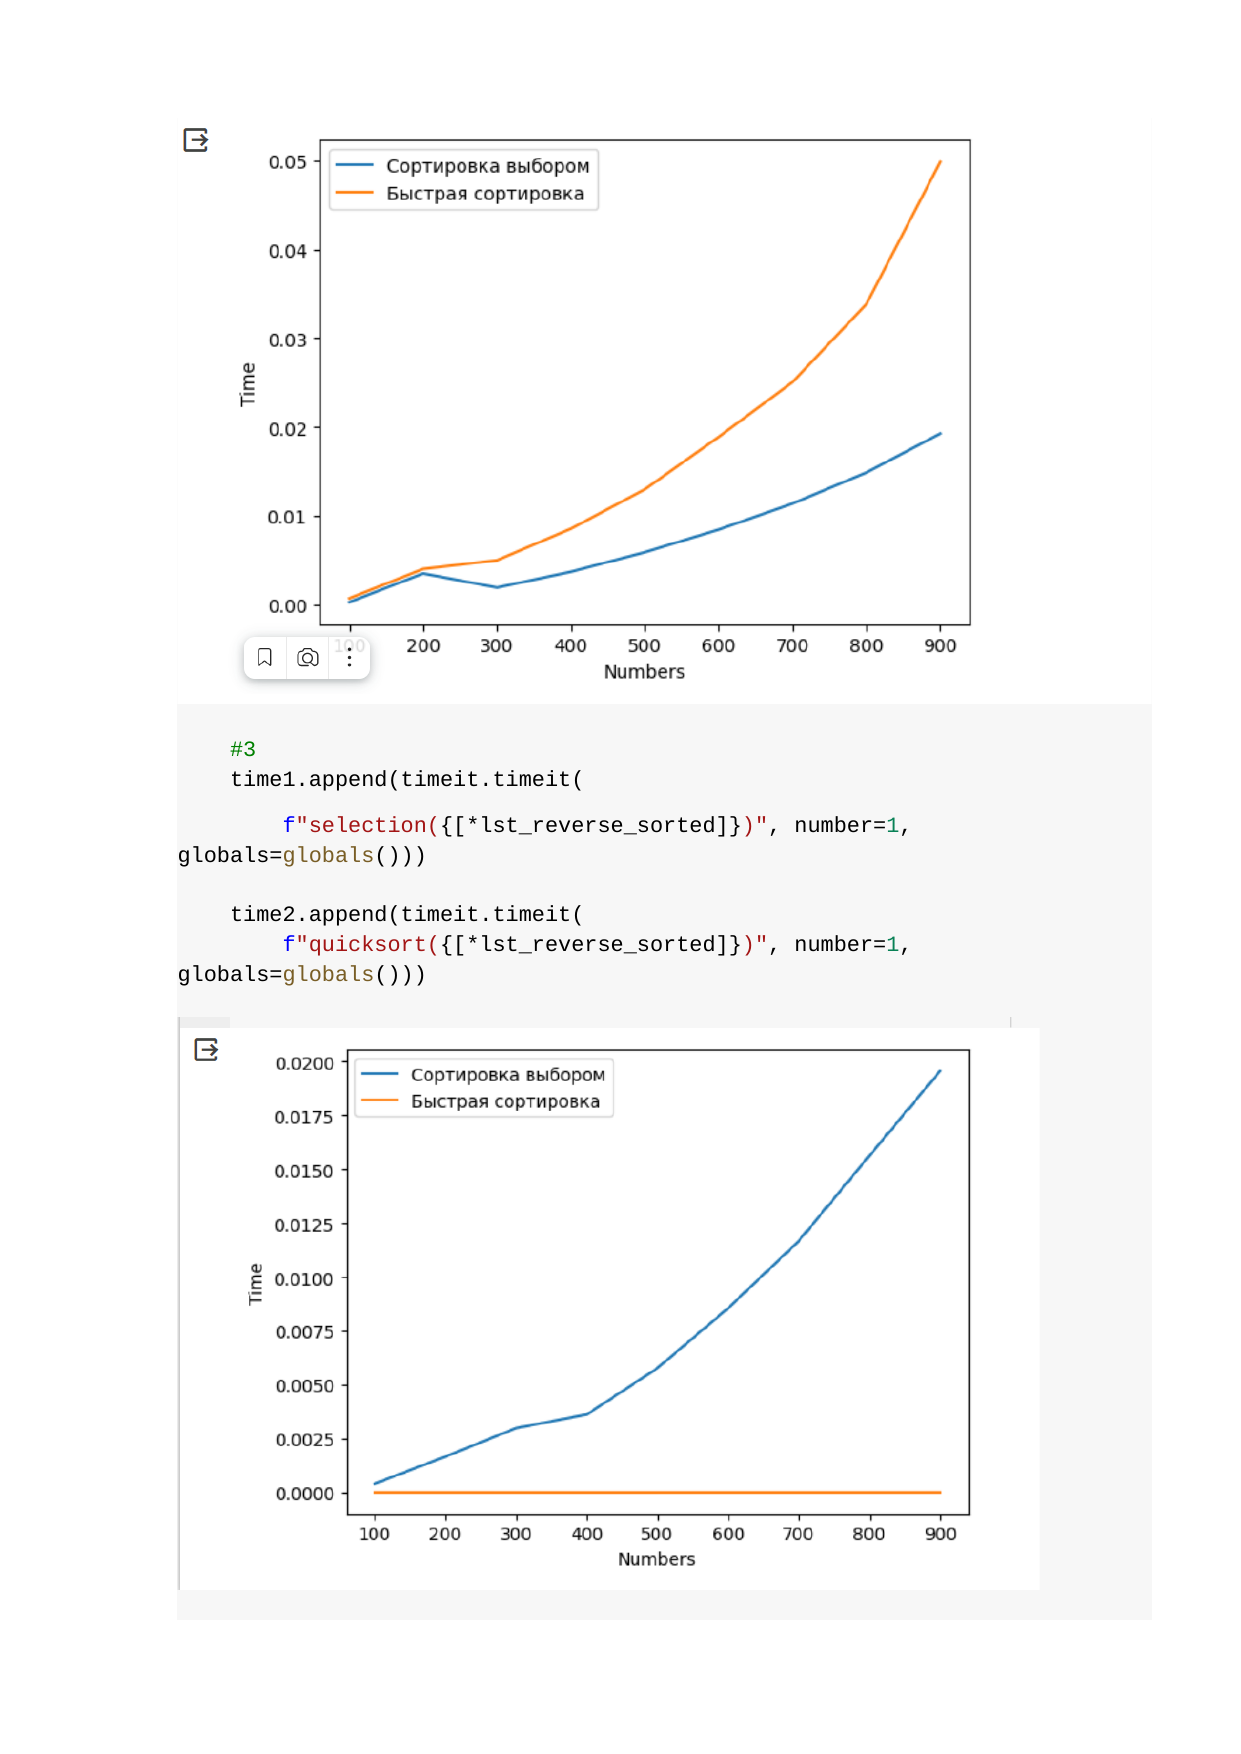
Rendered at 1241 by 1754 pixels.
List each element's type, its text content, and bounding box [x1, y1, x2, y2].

text f"quicksort({[*lst_reverse_sorted]})", number=1, globals=globals())) [177, 928, 1152, 988]
text #3 [177, 734, 1152, 763]
picture [177, 1017, 1040, 1590]
text f"selection({[*lst_reverse_sorted]})", number=1, globals=globals())) [177, 810, 1152, 869]
text time2.append(timeit.timeit( [177, 899, 1152, 928]
text time1.append(timeit.timeit( [177, 763, 1152, 793]
picture [177, 118, 1152, 704]
